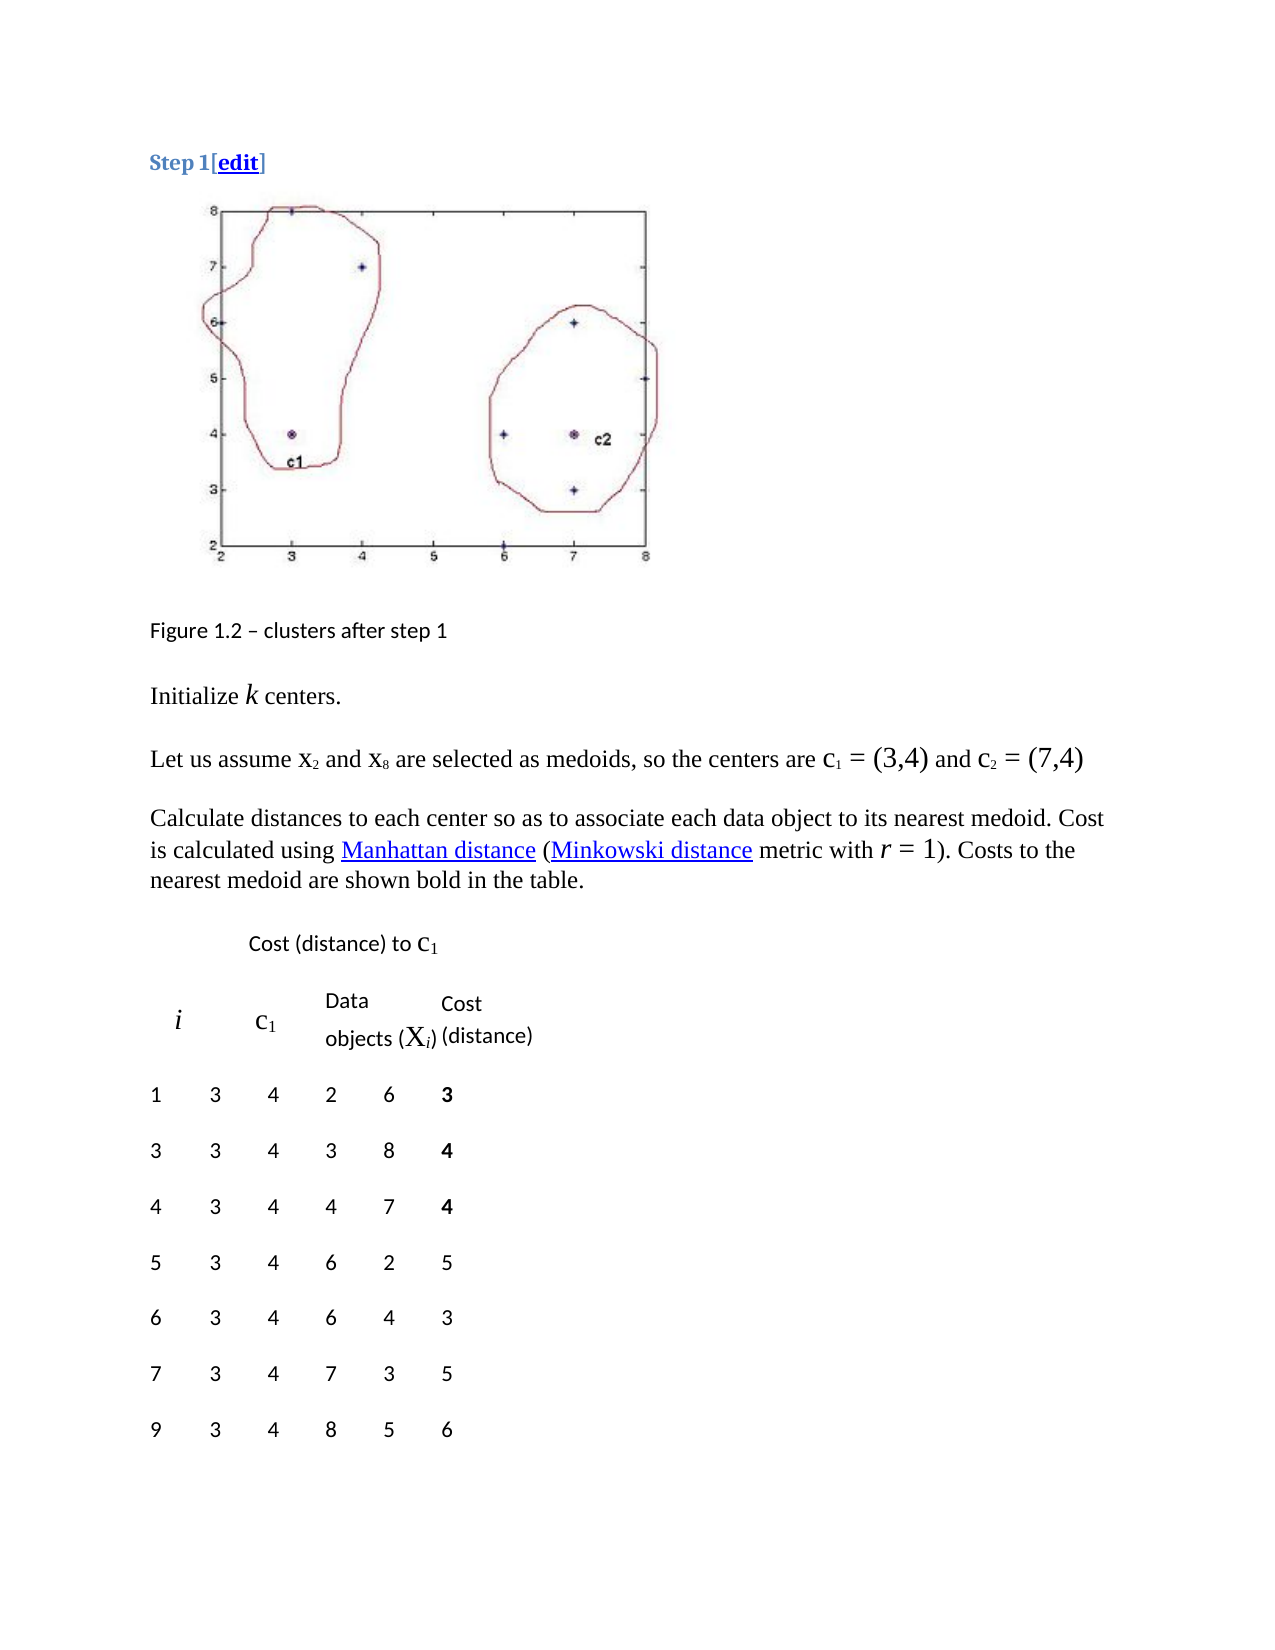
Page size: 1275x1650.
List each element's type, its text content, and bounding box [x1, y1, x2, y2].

table_cell 3 [149, 1134, 208, 1190]
table_cell 1 [149, 1079, 208, 1134]
table_cell 3 [324, 1134, 382, 1190]
table_cell 6 [440, 1414, 538, 1469]
table_cell 4 [440, 1190, 538, 1246]
table_cell 3 [208, 1246, 266, 1302]
table_header Cost (distance) to c1 [149, 923, 538, 984]
table_cell Cost (distance) [440, 984, 538, 1078]
table_cell 6 [324, 1246, 382, 1302]
table_cell 9 [149, 1414, 208, 1469]
table_cell 3 [440, 1079, 538, 1134]
table_cell 6 [324, 1302, 382, 1358]
table_cell 8 [382, 1134, 439, 1190]
table_cell 6 [382, 1079, 439, 1134]
text Initialize k centers. [150, 677, 1125, 711]
table_cell i [149, 984, 208, 1078]
table_cell 7 [324, 1358, 382, 1413]
table_cell 5 [440, 1246, 538, 1302]
picture [150, 180, 697, 591]
text Let us assume x2 and x8 are selected as medoids, so the centers are c1 = (3,4) and c2 = (7,4) [150, 740, 1125, 773]
table_cell 2 [324, 1079, 382, 1134]
table_cell 3 [208, 1190, 266, 1246]
table_cell 3 [440, 1302, 538, 1358]
text Calculate distances to each center so as to associate each data object to its nearest medoid. Cost is calculated using Manhattan distance (Minkowski distance metric with r = 1). Costs to the nearest medoid are shown bold in the table. [150, 803, 1125, 894]
table_cell 4 [266, 1358, 323, 1413]
table_cell 4 [324, 1190, 382, 1246]
table_cell 3 [382, 1358, 439, 1413]
table_cell 4 [266, 1414, 323, 1469]
table_cell 3 [208, 1079, 266, 1134]
table_cell 4 [440, 1134, 538, 1190]
table_cell 3 [208, 1302, 266, 1358]
table_cell 8 [324, 1414, 382, 1469]
table_cell 4 [382, 1302, 439, 1358]
table_cell 3 [208, 1414, 266, 1469]
text Figure 1.2 – clusters after step 1 [150, 616, 1125, 644]
table_cell 4 [266, 1134, 323, 1190]
table_cell 3 [208, 1358, 266, 1413]
table_cell 6 [149, 1302, 208, 1358]
table_cell 4 [266, 1246, 323, 1302]
table_cell 3 [208, 1134, 266, 1190]
table_cell 5 [440, 1358, 538, 1413]
table_cell 5 [149, 1246, 208, 1302]
table_cell 4 [266, 1190, 323, 1246]
table_cell Data objects (Xi) [324, 984, 439, 1078]
table_cell 4 [266, 1079, 323, 1134]
table_cell c1 [208, 984, 323, 1078]
table_cell 4 [149, 1190, 208, 1246]
table_cell 7 [382, 1190, 439, 1246]
table_cell 7 [149, 1358, 208, 1413]
subtitle Step 1[edit] [150, 150, 1125, 176]
table_cell 4 [266, 1302, 323, 1358]
table_cell 5 [382, 1414, 439, 1469]
table_cell 2 [382, 1246, 439, 1302]
